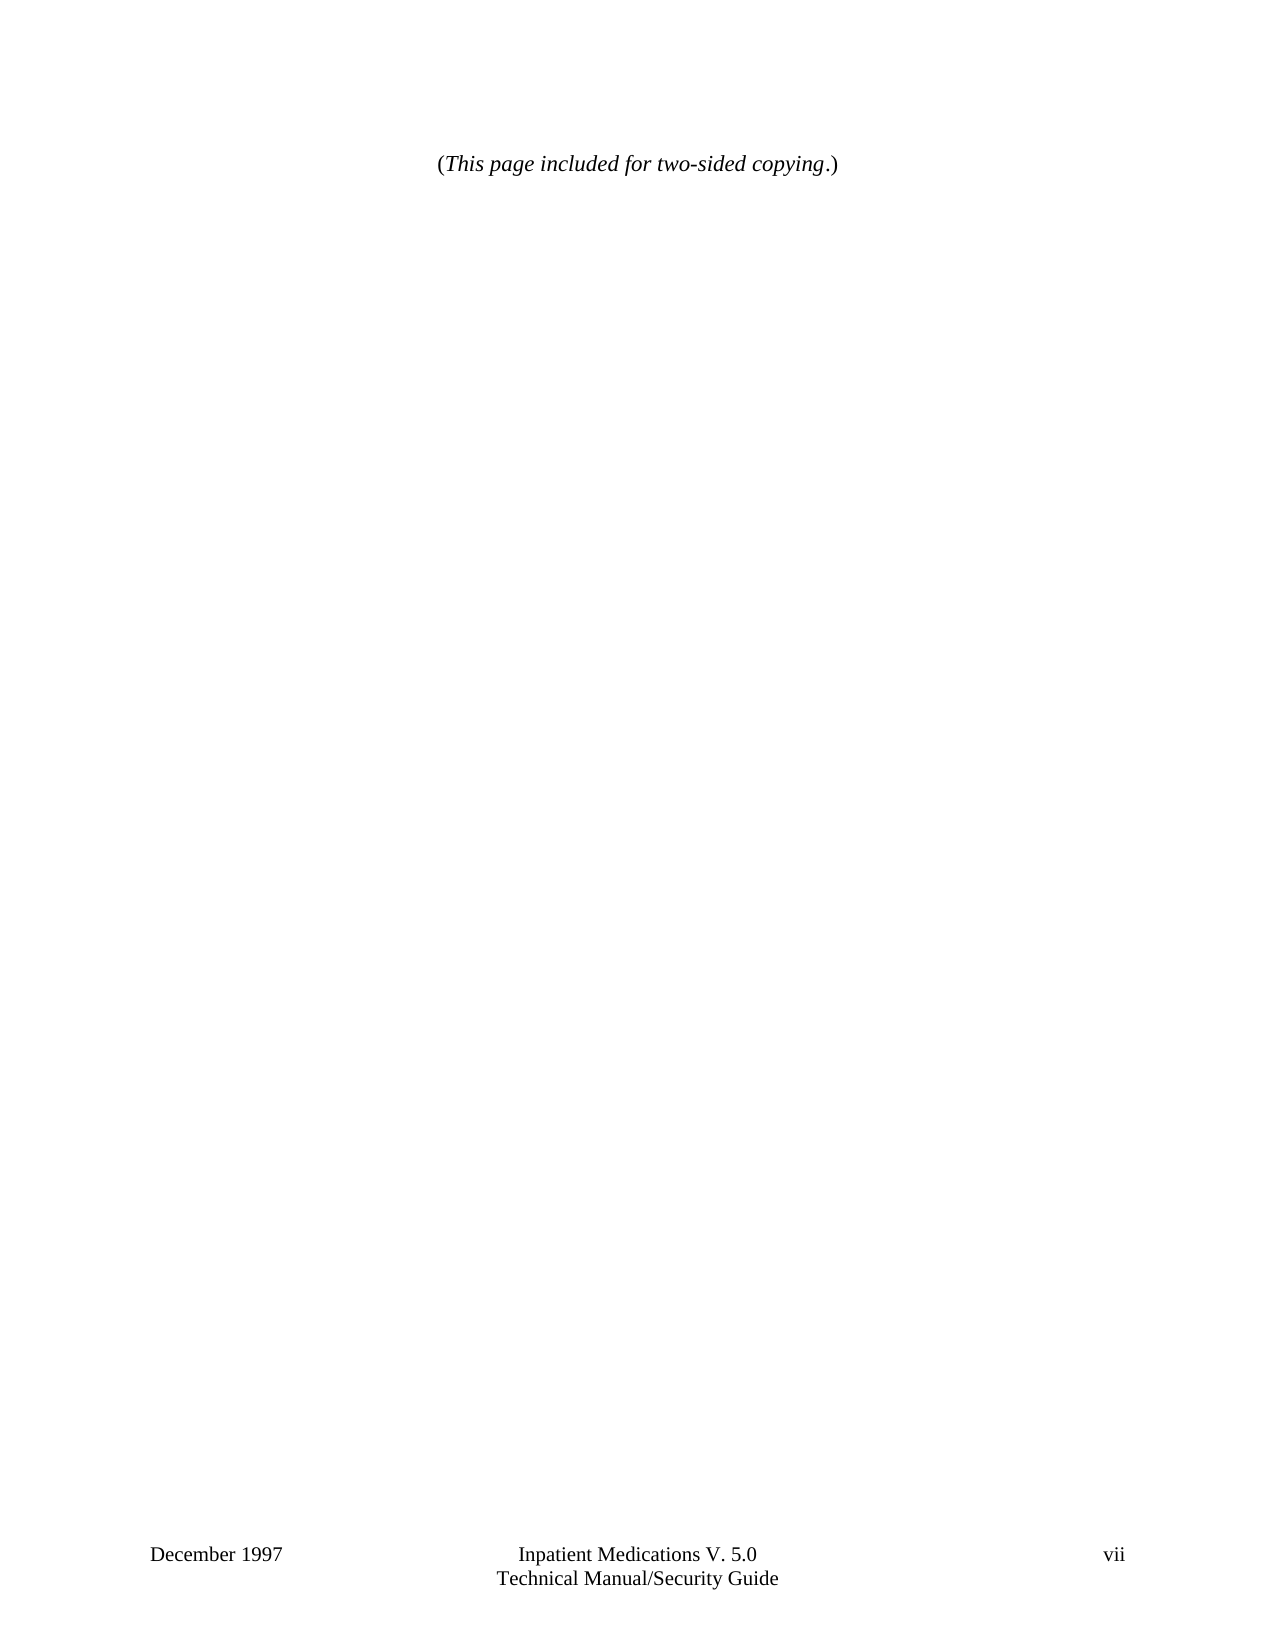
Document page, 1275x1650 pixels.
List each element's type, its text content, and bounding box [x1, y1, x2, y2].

text (This page included for two-sided copying.) [150, 150, 1125, 176]
